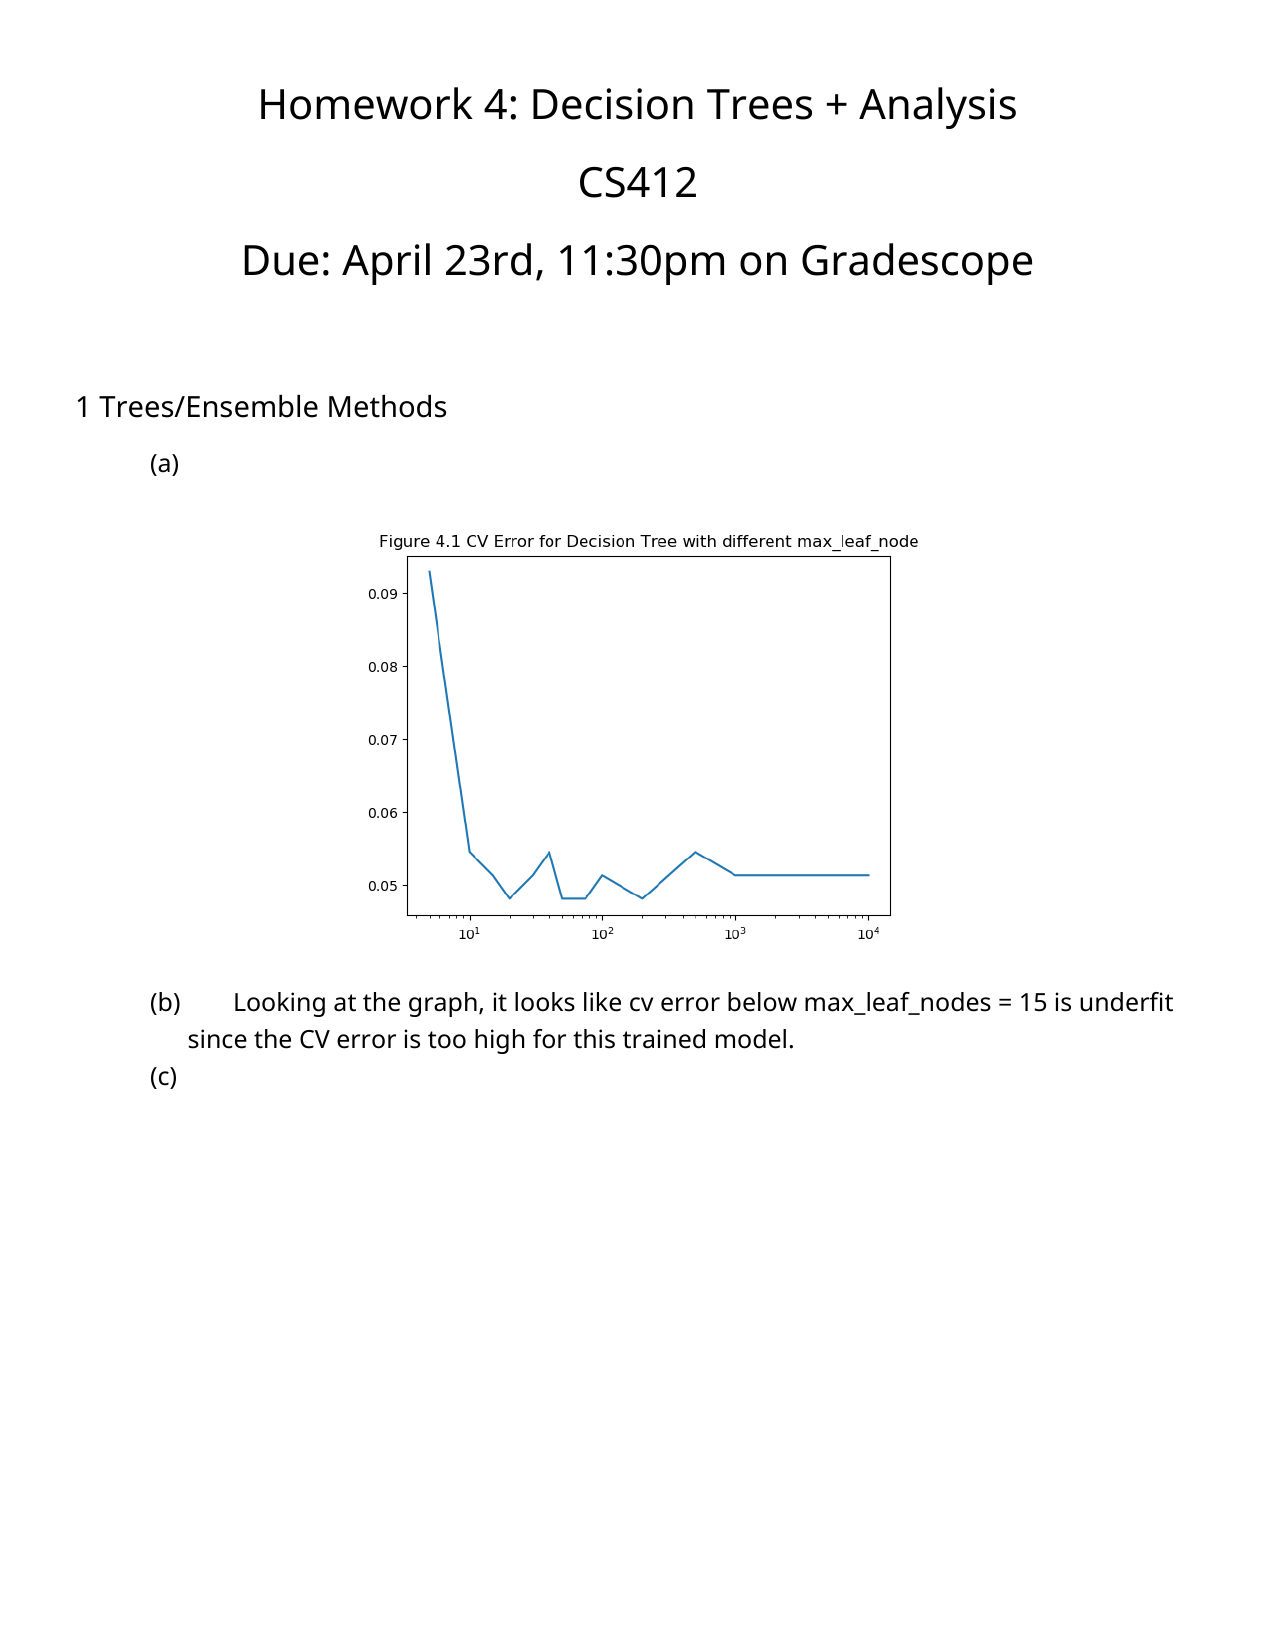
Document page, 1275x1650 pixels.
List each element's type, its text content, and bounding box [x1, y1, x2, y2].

text Due: April 23rd, 11:30pm on Gradescope [75, 231, 1200, 288]
text CS412 [75, 153, 1200, 210]
list Looking at the graph, it looks like cv error below max_leaf_nodes = 15 is underfit since the CV error is too high for this trained model. [150, 985, 1200, 1056]
text 1 Trees/Ensemble Methods [75, 387, 1200, 426]
picture [329, 499, 952, 966]
text Homework 4: Decision Trees + Analysis [75, 75, 1200, 132]
